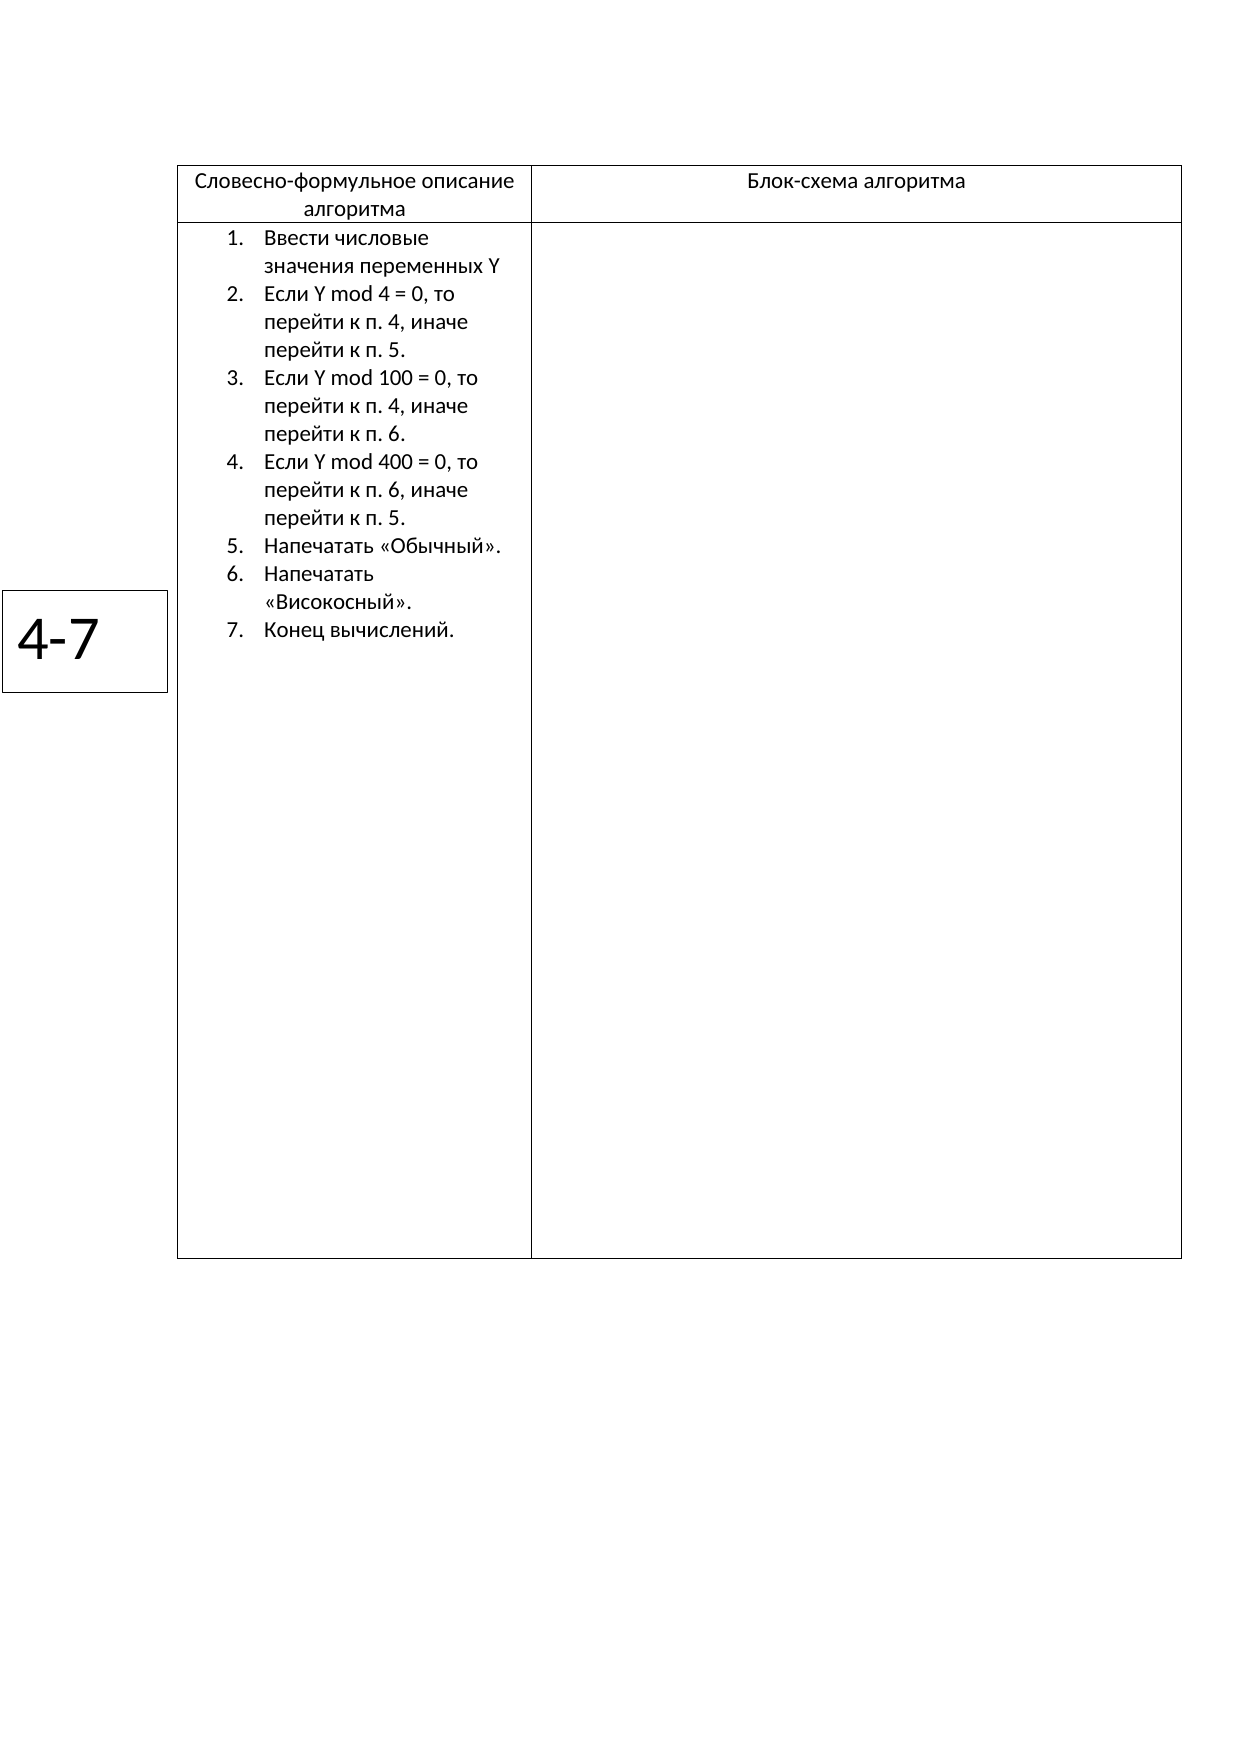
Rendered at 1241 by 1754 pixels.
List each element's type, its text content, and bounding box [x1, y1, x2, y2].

table_cell Ввести числовые значения переменных Y Если Y mod 4 = 0, то перейти к п. 4, иначе перейти к п. 5. Если Y mod 100 = 0, то перейти к п. 4, иначе перейти к п. 6. Если Y mod 400 = 0, то перейти к п. 6, иначе перейти к п. 5. Напечатать «Обычный». Напечатать «Високосный». Конец вычислений. [178, 223, 531, 1258]
table_header Блок-схема алгоритма [532, 166, 1181, 222]
table_header Словесно-формульное описание алгоритма [178, 166, 531, 222]
table_cell [532, 223, 1181, 1258]
